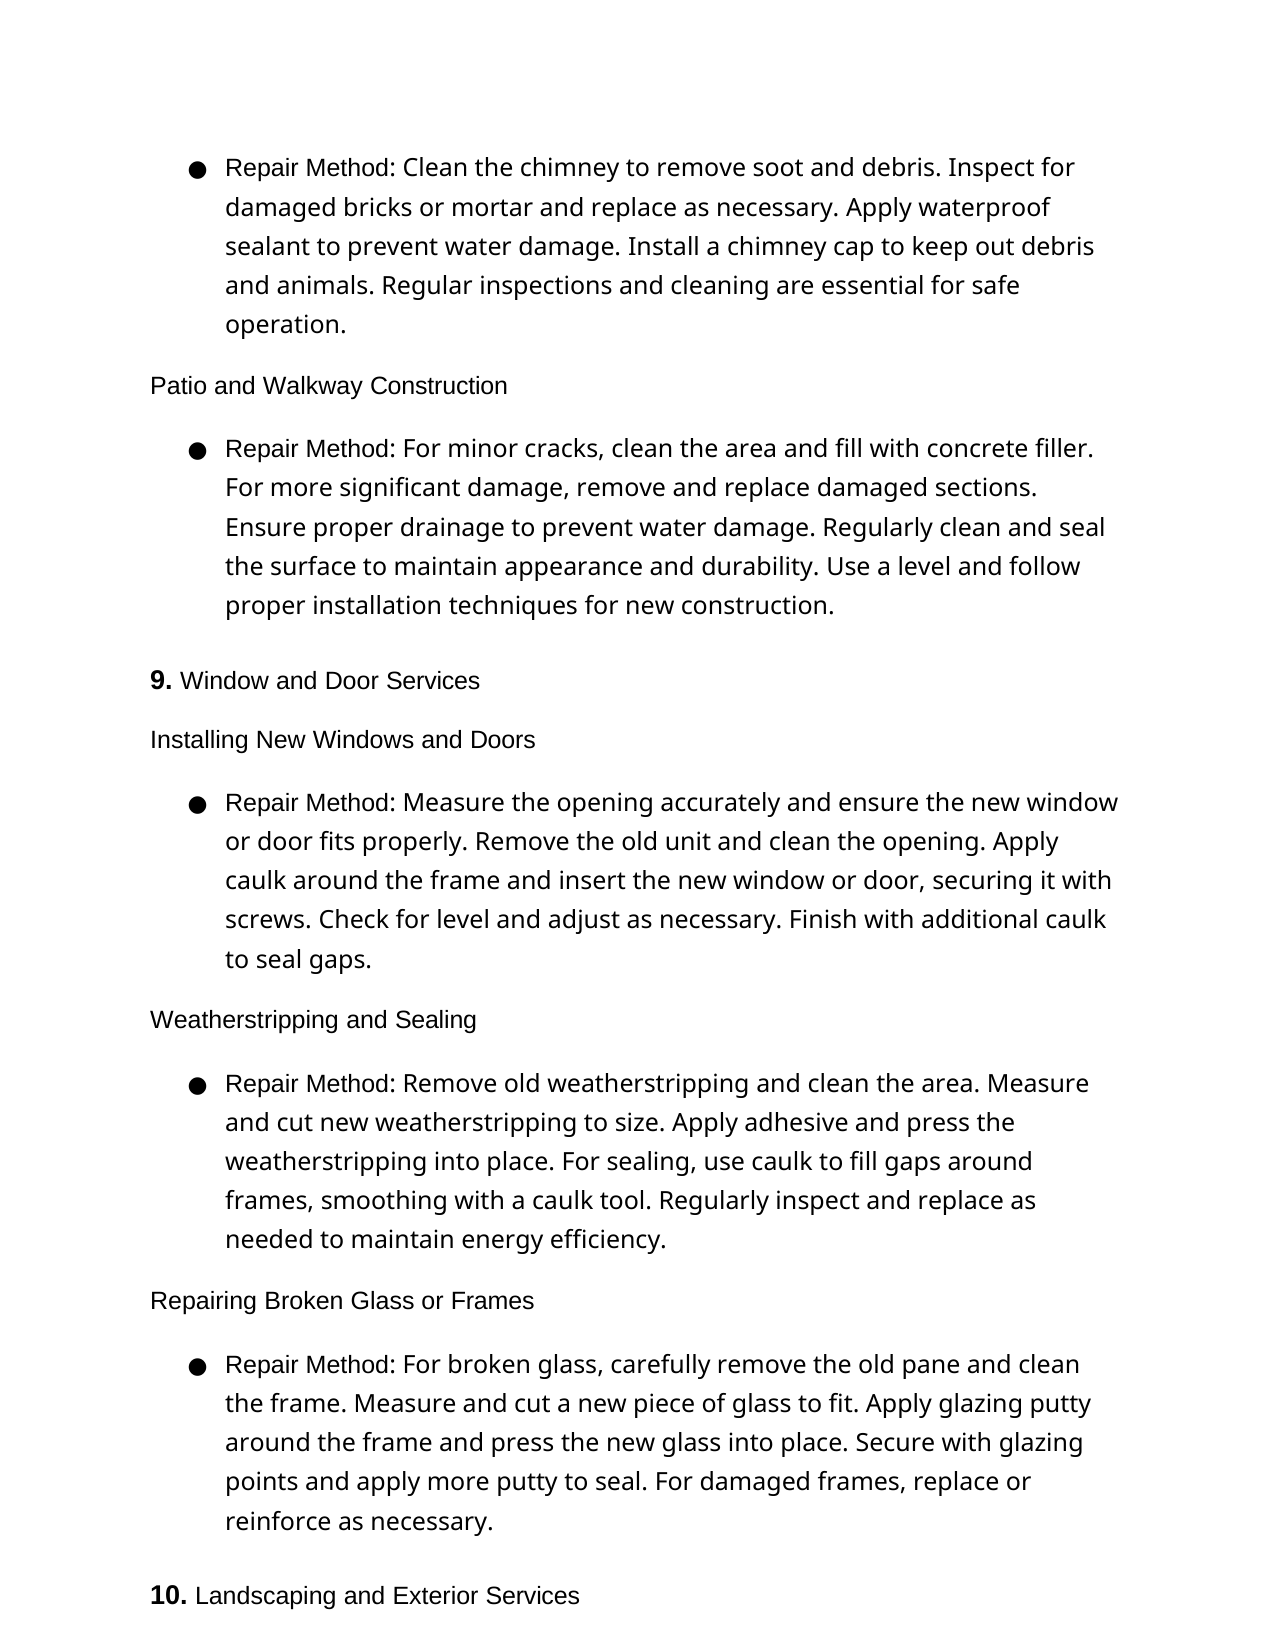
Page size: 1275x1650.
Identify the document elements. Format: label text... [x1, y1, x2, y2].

list Repair Method: Clean the chimney to remove soot and debris. Inspect for damaged bricks or mortar and replace as necessary. Apply waterproof sealant to prevent water damage. Install a chimney cap to keep out debris and animals. Regular inspections and cleaning are essential for safe operation. [187, 150, 1111, 341]
list Repair Method: For minor cracks, clean the area and fill with concrete filler. For more significant damage, remove and replace damaged sections. Ensure proper drainage to prevent water damage. Regularly clean and seal the surface to maintain appearance and durability. Use a level and follow proper installation techniques for new construction. [187, 431, 1117, 622]
subtitle Weatherstripping and Sealing [150, 1006, 1135, 1034]
list Repair Method: For broken glass, carefully remove the old pane and clean the frame. Measure and cut a new piece of glass to fit. Apply glazing putty around the frame and press the new glass into place. Secure with glazing points and apply more putty to seal. For damaged frames, replace or reinforce as necessary. [187, 1346, 1111, 1537]
subtitle Installing New Windows and Doors [150, 724, 1135, 753]
subtitle Window and Door Services [150, 664, 1135, 695]
list Repair Method: Remove old weatherstripping and clean the area. Measure and cut new weatherstripping to size. Apply adhesive and press the weatherstripping into place. For sealing, use caulk to fill gaps around frames, smoothing with a caulk tool. Regularly inspect and replace as needed to maintain energy efficiency. [187, 1066, 1121, 1256]
list Repair Method: Measure the opening accurately and ensure the new window or door fits properly. Remove the old unit and clean the opening. Apply caulk around the frame and insert the new window or door, securing it with screws. Check for level and adjust as necessary. Finish with additional caulk to seal gaps. [187, 784, 1121, 975]
subtitle Repairing Broken Glass or Frames [150, 1286, 1135, 1315]
subtitle Patio and Walkway Construction [150, 371, 1135, 399]
subtitle Landscaping and Exterior Services [150, 1579, 1135, 1610]
